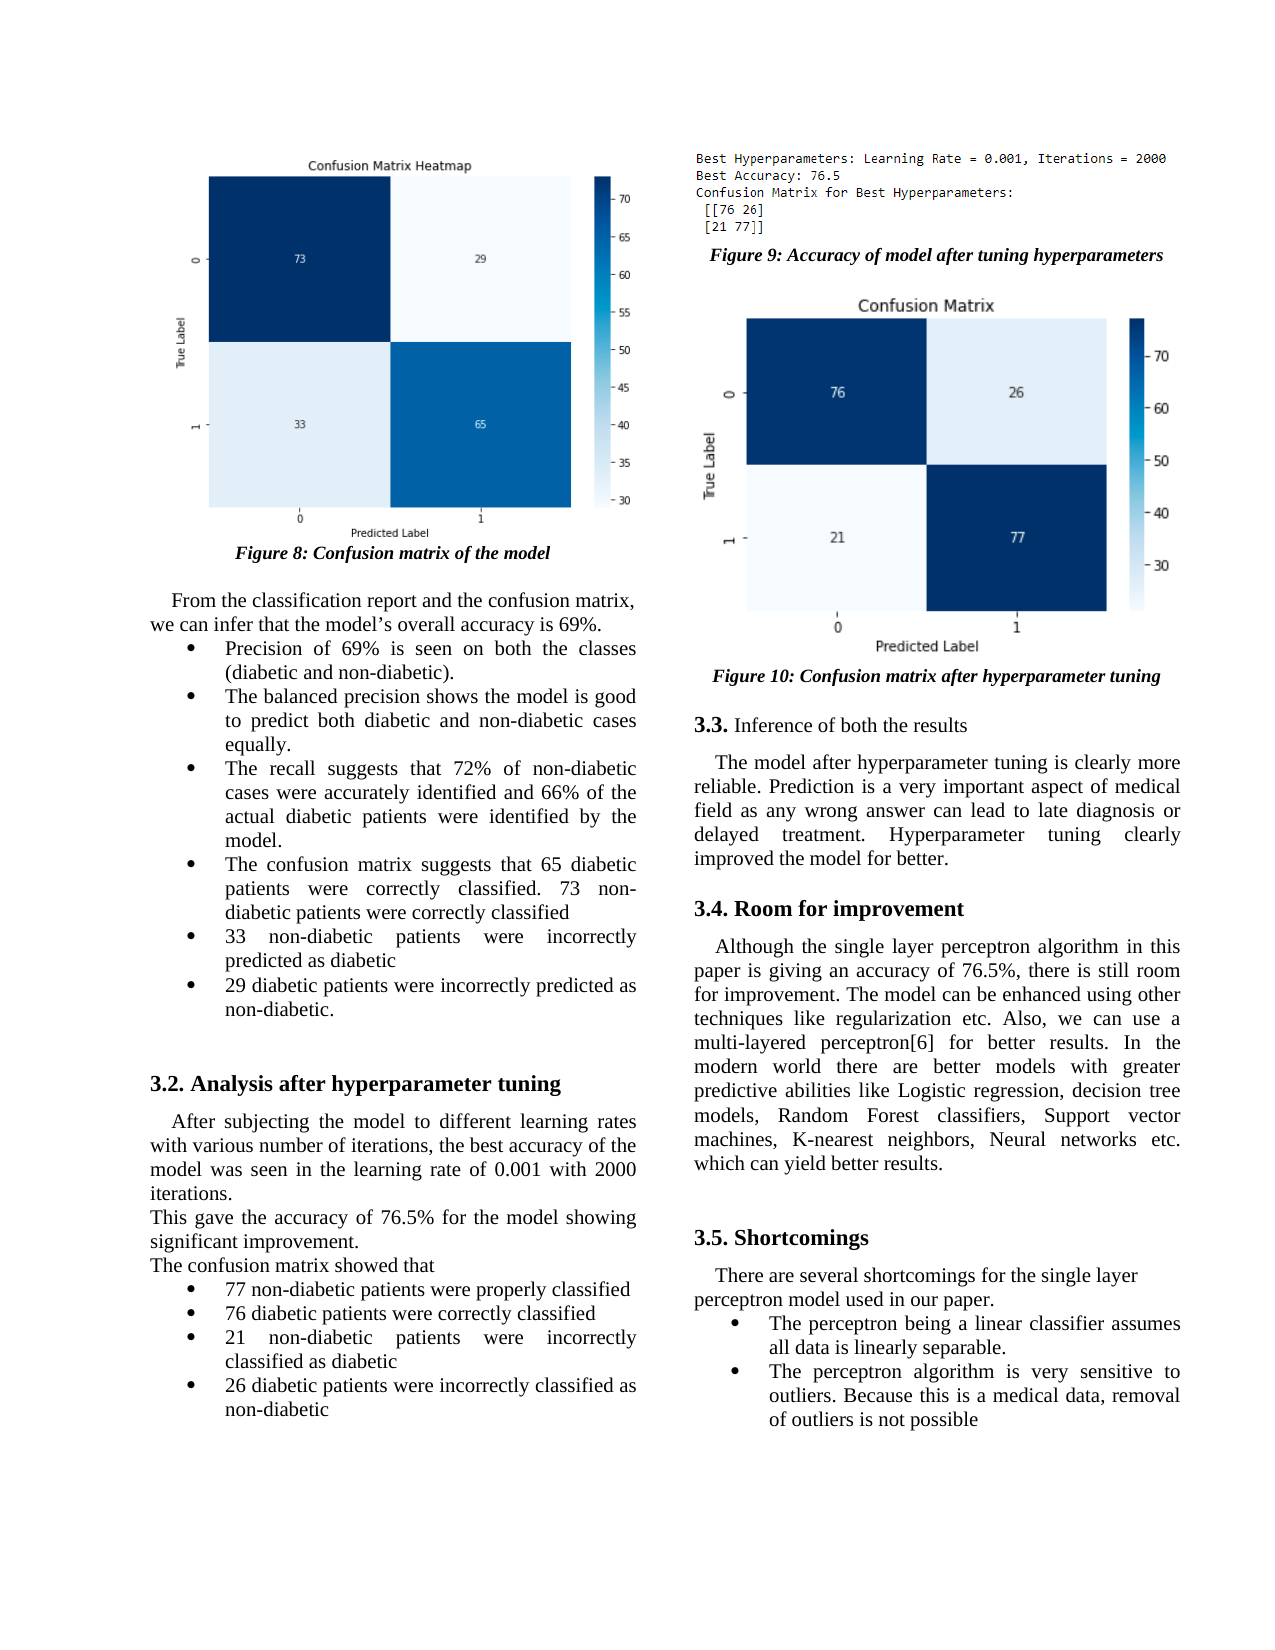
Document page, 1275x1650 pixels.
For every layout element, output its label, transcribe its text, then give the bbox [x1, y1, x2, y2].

subtitle Shortcomings [694, 1224, 1181, 1250]
subtitle Analysis after hyperparameter tuning [150, 1070, 637, 1096]
list 77 non-diabetic patients were properly classified [187, 1277, 637, 1301]
text Figure 10: Confusion matrix after hyperparameter tuning [694, 665, 1181, 686]
list The perceptron being a linear classifier assumes all data is linearly separable. [731, 1311, 1181, 1359]
text There are several shortcomings for the single layer perceptron model used in our paper. [694, 1263, 1181, 1311]
text The model after hyperparameter tuning is clearly more reliable. Prediction is a very important aspect of medical field as any wrong answer can lead to late diagnosis or delayed treatment. Hyperparameter tuning clearly improved the model for better. [694, 750, 1181, 870]
text Figure 9: Accuracy of model after tuning hyperparameters [694, 244, 1181, 266]
subtitle Inference of both the results [694, 711, 1181, 737]
list The perceptron algorithm is very sensitive to outliers. Because this is a medical data, removal of outliers is not possible [731, 1359, 1181, 1431]
list 29 diabetic patients were incorrectly predicted as non-diabetic. [187, 972, 637, 1021]
text Although the single layer perceptron algorithm in this paper is giving an accuracy of 76.5%, there is still room for improvement. The model can be enhanced using other techniques like regularization etc. Also, we can use a multi-layered perceptron for better results. In the modern world there are better models with greater predictive abilities like Logistic regression, decision tree models, Random Forest classifiers, Support vector machines, K-nearest neighbors, Neural networks etc. which can yield better results. [694, 934, 1181, 1175]
list The recall suggests that 72% of non-diabetic cases were accurately identified and 66% of the actual diabetic patients were identified by the model. [187, 756, 637, 852]
list The confusion matrix suggests that 65 diabetic patients were correctly classified. 73 non-diabetic patients were correctly classified [187, 852, 637, 924]
text After subjecting the model to different learning rates with various number of iterations, the best accuracy of the model was seen in the learning rate of 0.001 with 2000 iterations. [150, 1108, 637, 1205]
list 76 diabetic patients were correctly classified [187, 1301, 637, 1325]
list 33 non-diabetic patients were incorrectly predicted as diabetic [187, 924, 637, 972]
text The confusion matrix showed that [150, 1253, 637, 1277]
list 21 non-diabetic patients were incorrectly classified as diabetic [187, 1325, 637, 1373]
text This gave the accuracy of 76.5% for the model showing significant improvement. [150, 1205, 637, 1253]
text Figure 8: Confusion matrix of the model [150, 542, 637, 563]
picture [693, 289, 1182, 665]
list 26 diabetic patients were incorrectly classified as non-diabetic [187, 1373, 637, 1421]
subtitle Room for improvement [694, 895, 1181, 922]
picture [150, 150, 638, 542]
list Precision of 69% is seen on both the classes (diabetic and non-diabetic). [187, 636, 637, 684]
list The balanced precision shows the model is good to predict both diabetic and non-diabetic cases equally. [187, 684, 637, 756]
picture [693, 150, 1182, 244]
text From the classification report and the confusion matrix, we can infer that the model’s overall accuracy is 69%. [150, 587, 637, 636]
